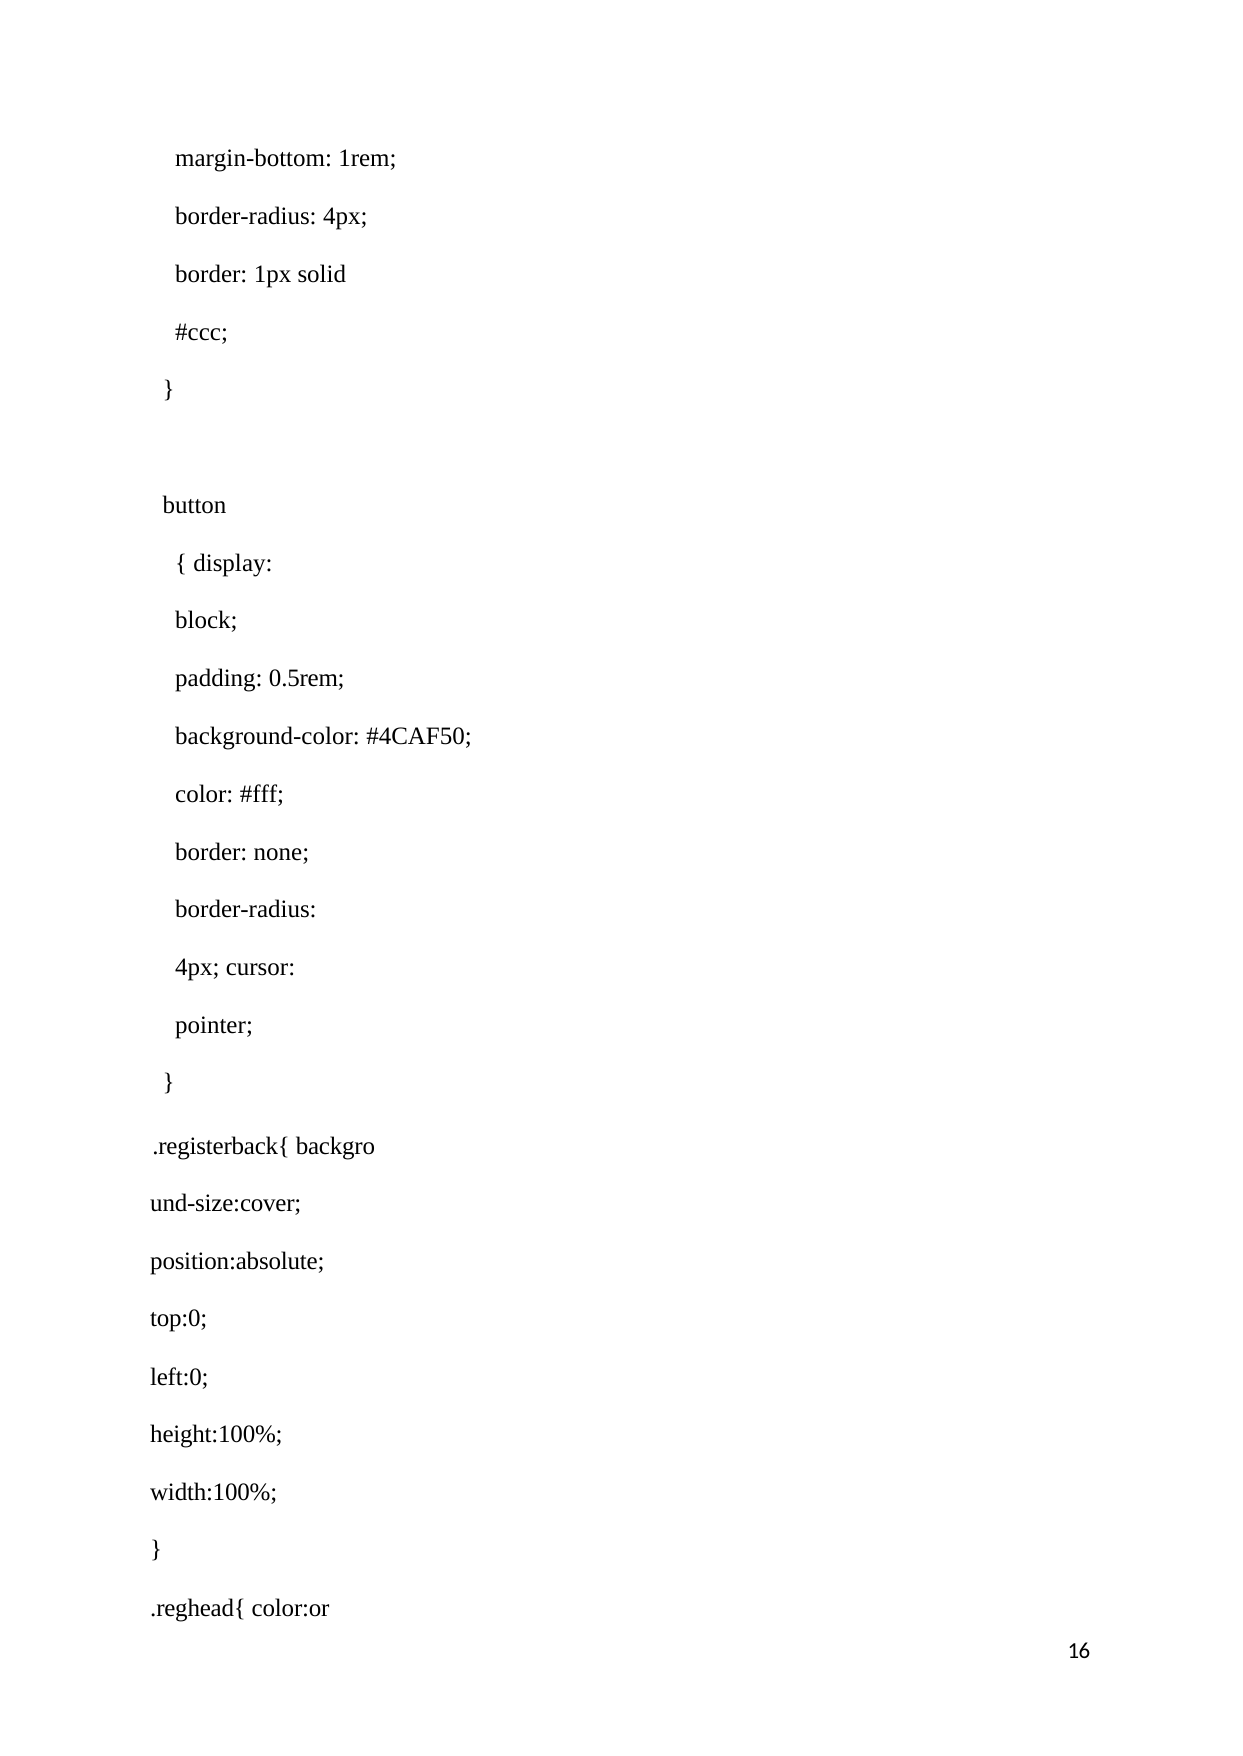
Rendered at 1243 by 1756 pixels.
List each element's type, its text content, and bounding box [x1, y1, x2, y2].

text border: none; border-radius: 4px; cursor: pointer; [175, 837, 367, 1038]
text } [150, 1535, 1197, 1563]
text } [162, 374, 1197, 403]
text background-color: #4CAF50; color: #fff; [175, 721, 495, 808]
text padding: 0.5rem; [175, 663, 1197, 692]
text } [162, 1067, 1197, 1096]
text button { display: block; [162, 490, 323, 634]
text left:0; height:100%; width:100%; [150, 1362, 338, 1506]
text margin-bottom: 1rem; border-radius: 4px; border: 1px solid #ccc; [175, 143, 404, 345]
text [150, 1593, 338, 1621]
text .registerback{ background-size:cover; position:absolute; top:0; [150, 1131, 386, 1332]
